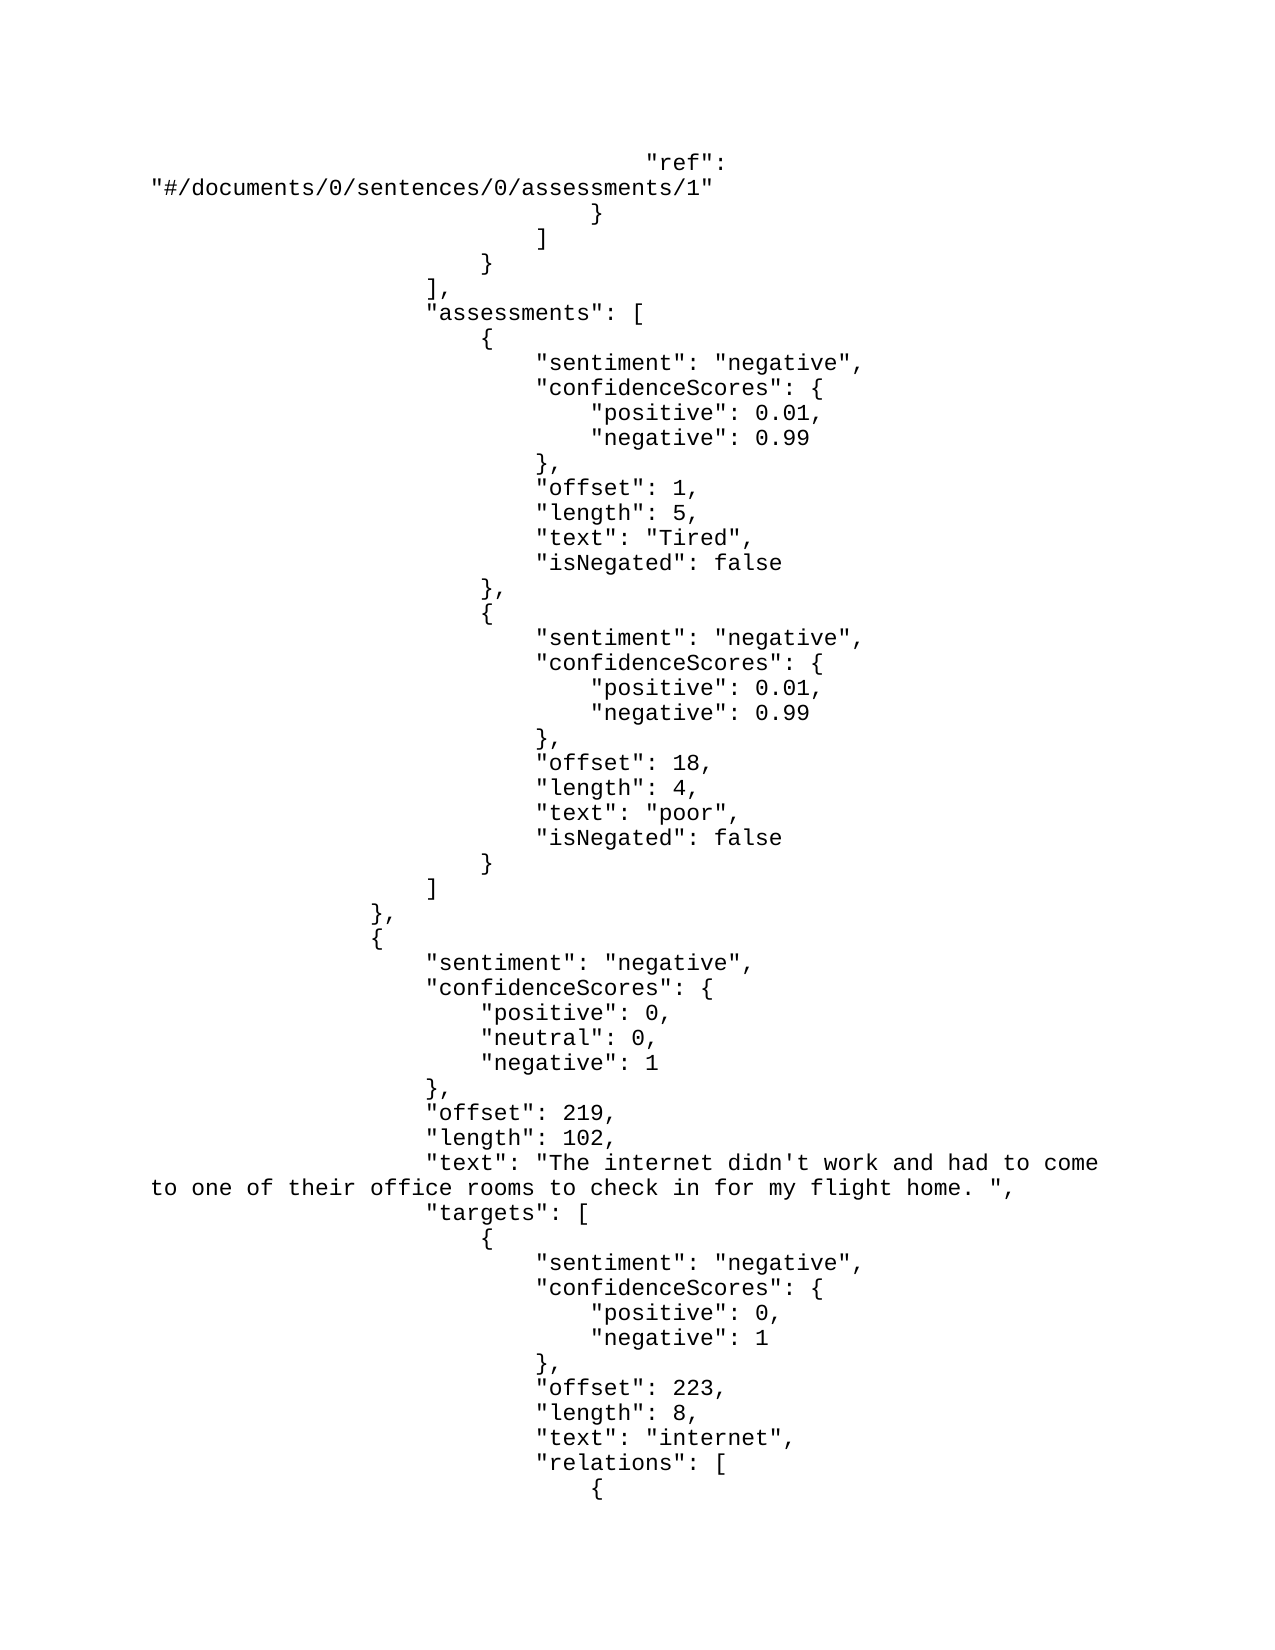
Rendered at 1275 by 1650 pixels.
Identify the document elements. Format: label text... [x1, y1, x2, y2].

text "confidenceScores": { [150, 1275, 1125, 1300]
text { [150, 325, 1125, 350]
text }, [150, 900, 1125, 925]
text "sentiment": "negative", [150, 1250, 1125, 1275]
text "sentiment": "negative", [150, 625, 1125, 650]
text "relations": [ [150, 1450, 1125, 1475]
text { [150, 925, 1125, 950]
text }, [150, 1350, 1125, 1375]
text ] [150, 225, 1125, 250]
text "isNegated": false [150, 550, 1125, 575]
text "offset": 1, [150, 475, 1125, 500]
text "text": "The internet didn't work and had to come to one of their office rooms to check in for my flight home. ", [150, 1150, 1125, 1200]
text "targets": [ [150, 1200, 1125, 1225]
text "isNegated": false [150, 825, 1125, 850]
text }, [150, 575, 1125, 600]
text "offset": 219, [150, 1100, 1125, 1125]
text { [150, 600, 1125, 625]
text "text": "poor", [150, 800, 1125, 825]
text "positive": 0, [150, 1300, 1125, 1325]
text }, [150, 1075, 1125, 1100]
text }, [150, 725, 1125, 750]
text "text": "Tired", [150, 525, 1125, 550]
text "length": 5, [150, 500, 1125, 525]
text "ref": "#/documents/0/sentences/0/assessments/1" [150, 150, 1125, 200]
text { [150, 1475, 1125, 1500]
text }, [150, 450, 1125, 475]
text "positive": 0.01, [150, 400, 1125, 425]
text "negative": 1 [150, 1325, 1125, 1350]
text "text": "internet", [150, 1425, 1125, 1450]
text "length": 102, [150, 1125, 1125, 1150]
text "offset": 223, [150, 1375, 1125, 1400]
text ], [150, 275, 1125, 300]
text } [150, 850, 1125, 875]
text "negative": 1 [150, 1050, 1125, 1075]
text "sentiment": "negative", [150, 950, 1125, 975]
text ] [150, 875, 1125, 900]
text "neutral": 0, [150, 1025, 1125, 1050]
text } [150, 200, 1125, 225]
text "offset": 18, [150, 750, 1125, 775]
text "confidenceScores": { [150, 975, 1125, 1000]
text "confidenceScores": { [150, 650, 1125, 675]
text } [150, 250, 1125, 275]
text "positive": 0, [150, 1000, 1125, 1025]
text "negative": 0.99 [150, 700, 1125, 725]
text "sentiment": "negative", [150, 350, 1125, 375]
text "negative": 0.99 [150, 425, 1125, 450]
text "length": 8, [150, 1400, 1125, 1425]
text "assessments": [ [150, 300, 1125, 325]
text "confidenceScores": { [150, 375, 1125, 400]
text "positive": 0.01, [150, 675, 1125, 700]
text { [150, 1225, 1125, 1250]
text "length": 4, [150, 775, 1125, 800]
